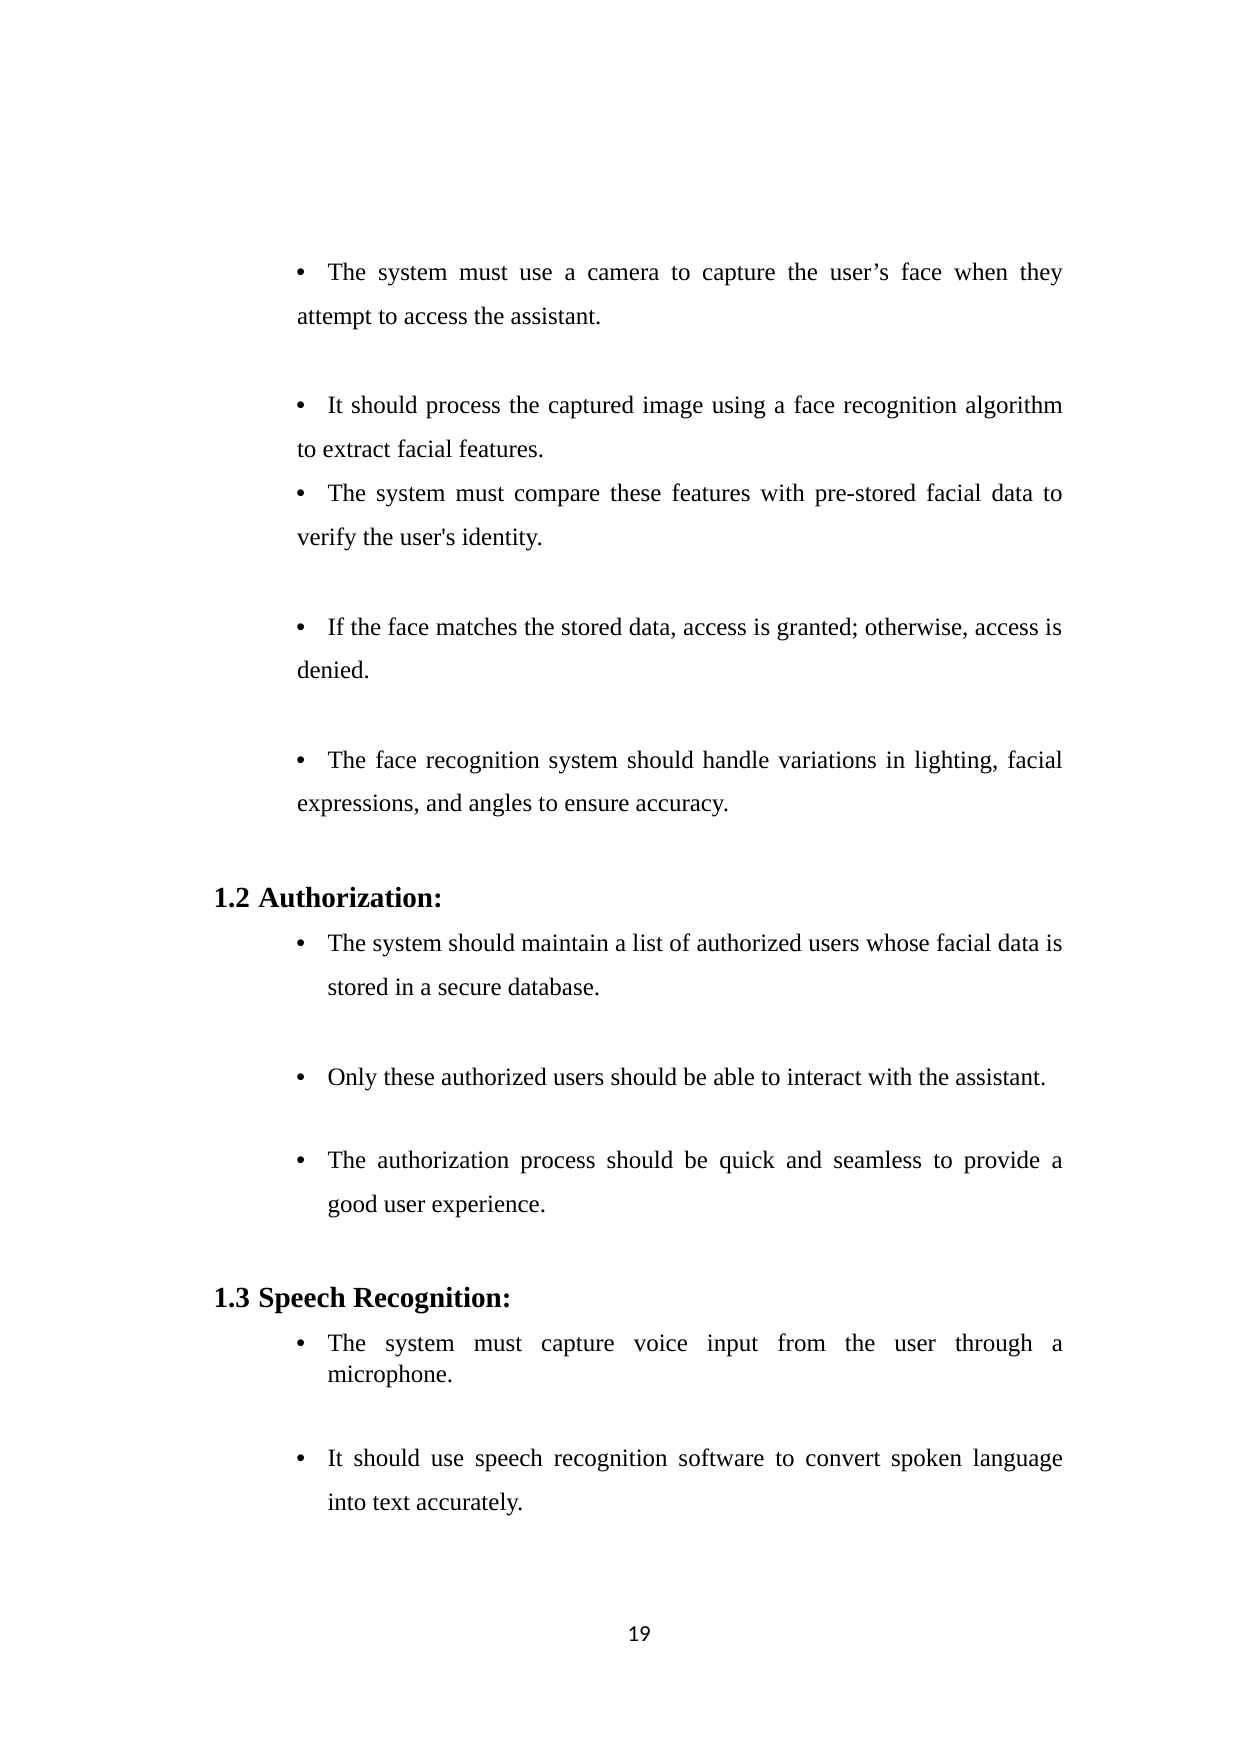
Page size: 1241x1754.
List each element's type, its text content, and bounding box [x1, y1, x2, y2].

list It should process the captured image using a face recognition algorithm to extract facial features. [296, 390, 1064, 463]
list It should use speech recognition software to convert spoken language into text accurately. [296, 1443, 1064, 1515]
list The system must compare these features with pre-stored facial data to verify the user's identity. [296, 478, 1064, 551]
list Only these authorized users should be able to interact with the assistant. [296, 1062, 1064, 1090]
list The authorization process should be quick and seamless to provide a good user experience. [296, 1145, 1064, 1218]
list The system must use a camera to capture the user’s face when they attempt to access the assistant. [296, 257, 1064, 329]
list The system must capture voice input from the user through a microphone. [296, 1328, 1064, 1388]
list Speech Recognition: [213, 1280, 1064, 1313]
list The face recognition system should handle variations in lighting, facial expressions, and angles to ensure accuracy. [296, 745, 1064, 817]
list If the face matches the stored data, access is granted; otherwise, access is denied. [296, 612, 1064, 684]
list The system should maintain a list of authorized users whose facial data is stored in a secure database. [296, 928, 1064, 1001]
list Authorization: [213, 880, 1064, 913]
